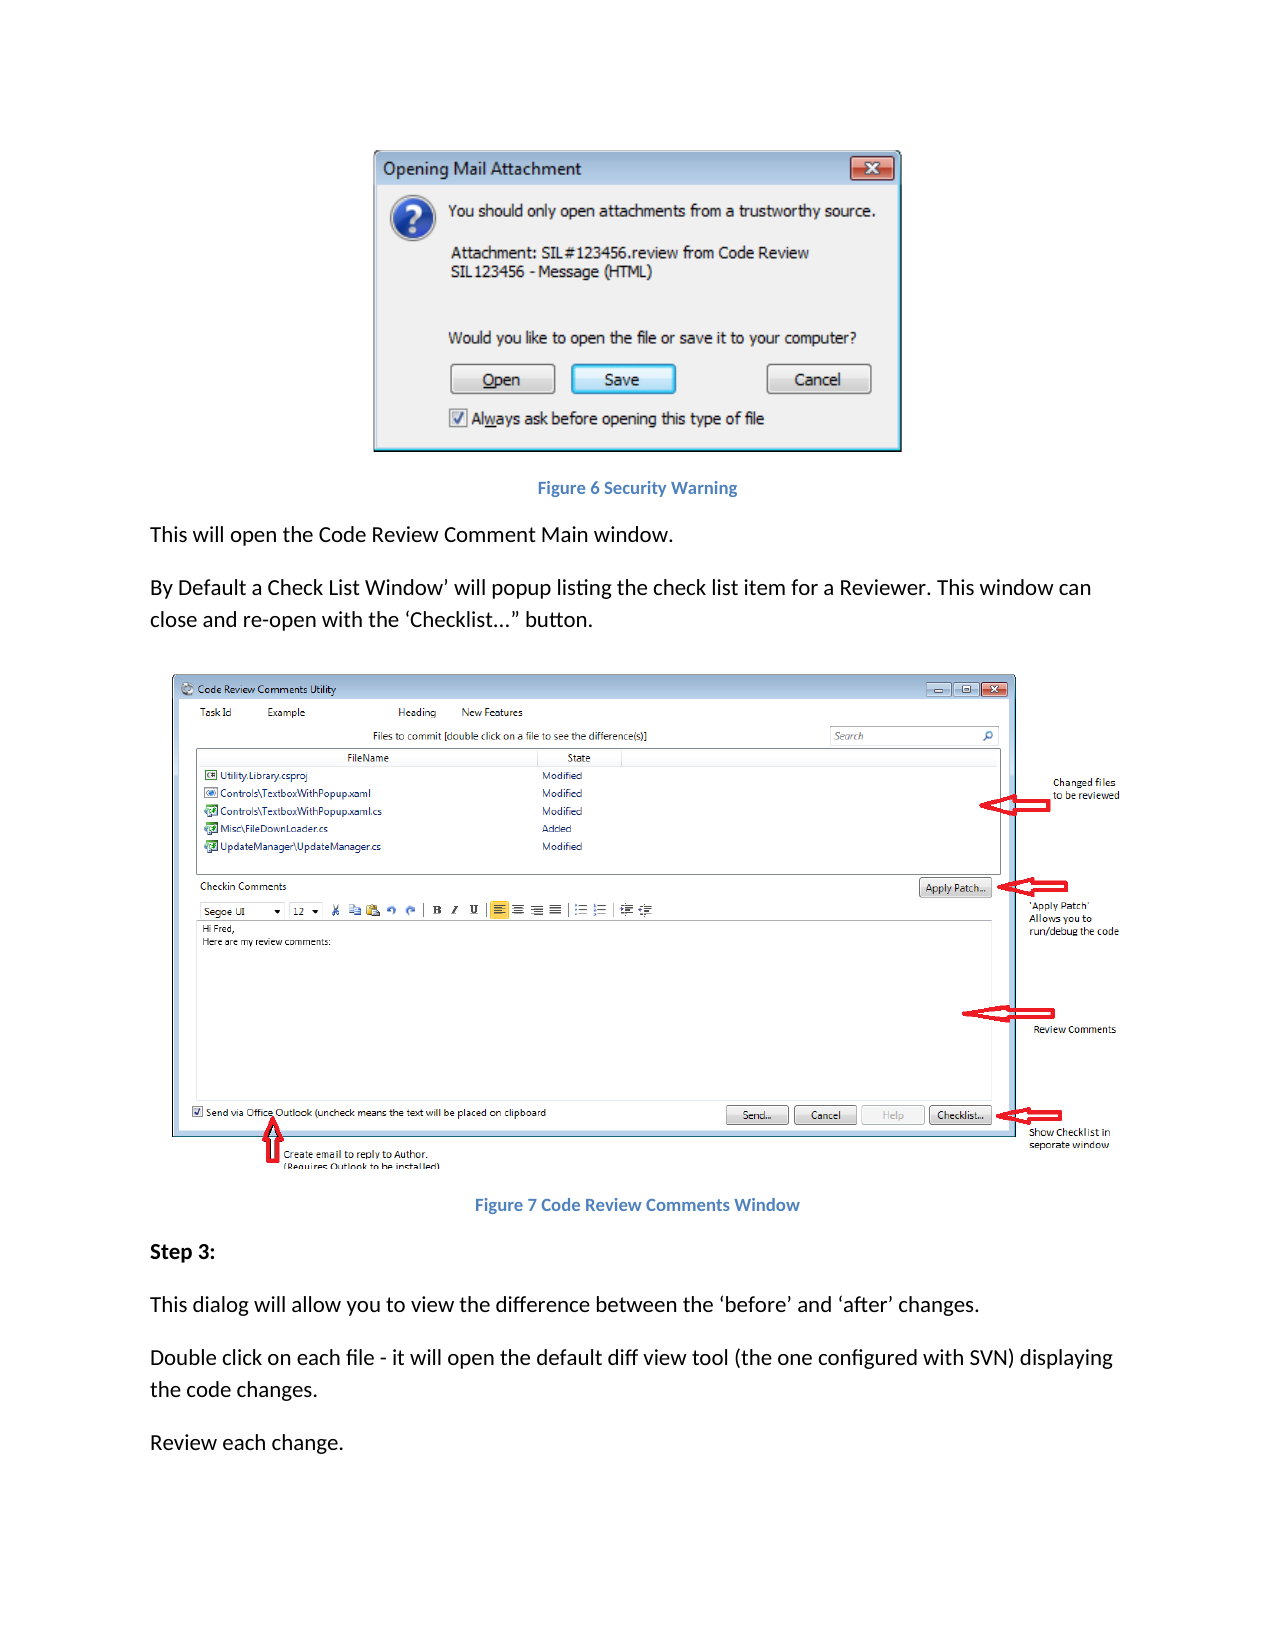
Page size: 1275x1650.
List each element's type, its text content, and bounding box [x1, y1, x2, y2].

text This will open the Code Review Comment Main window. [150, 520, 1125, 548]
text Figure 6 Security Warning [150, 476, 1125, 499]
picture [373, 150, 902, 452]
text By Default a Check List Window’ will popup listing the check list item for a Reviewer. This window can close and re-open with the ‘Checklist...” button. [150, 573, 1125, 633]
text Figure 7 Code Review Comments Window [150, 1193, 1125, 1216]
text Step 3: [150, 1237, 1125, 1265]
text Double click on each file - it will open the default diff view tool (the one configured with SVN) displaying the code changes. [150, 1343, 1125, 1403]
text Review each change. [150, 1428, 1125, 1456]
picture [150, 658, 1125, 1169]
text This dialog will allow you to view the difference between the ‘before’ and ‘after’ changes. [150, 1290, 1125, 1318]
